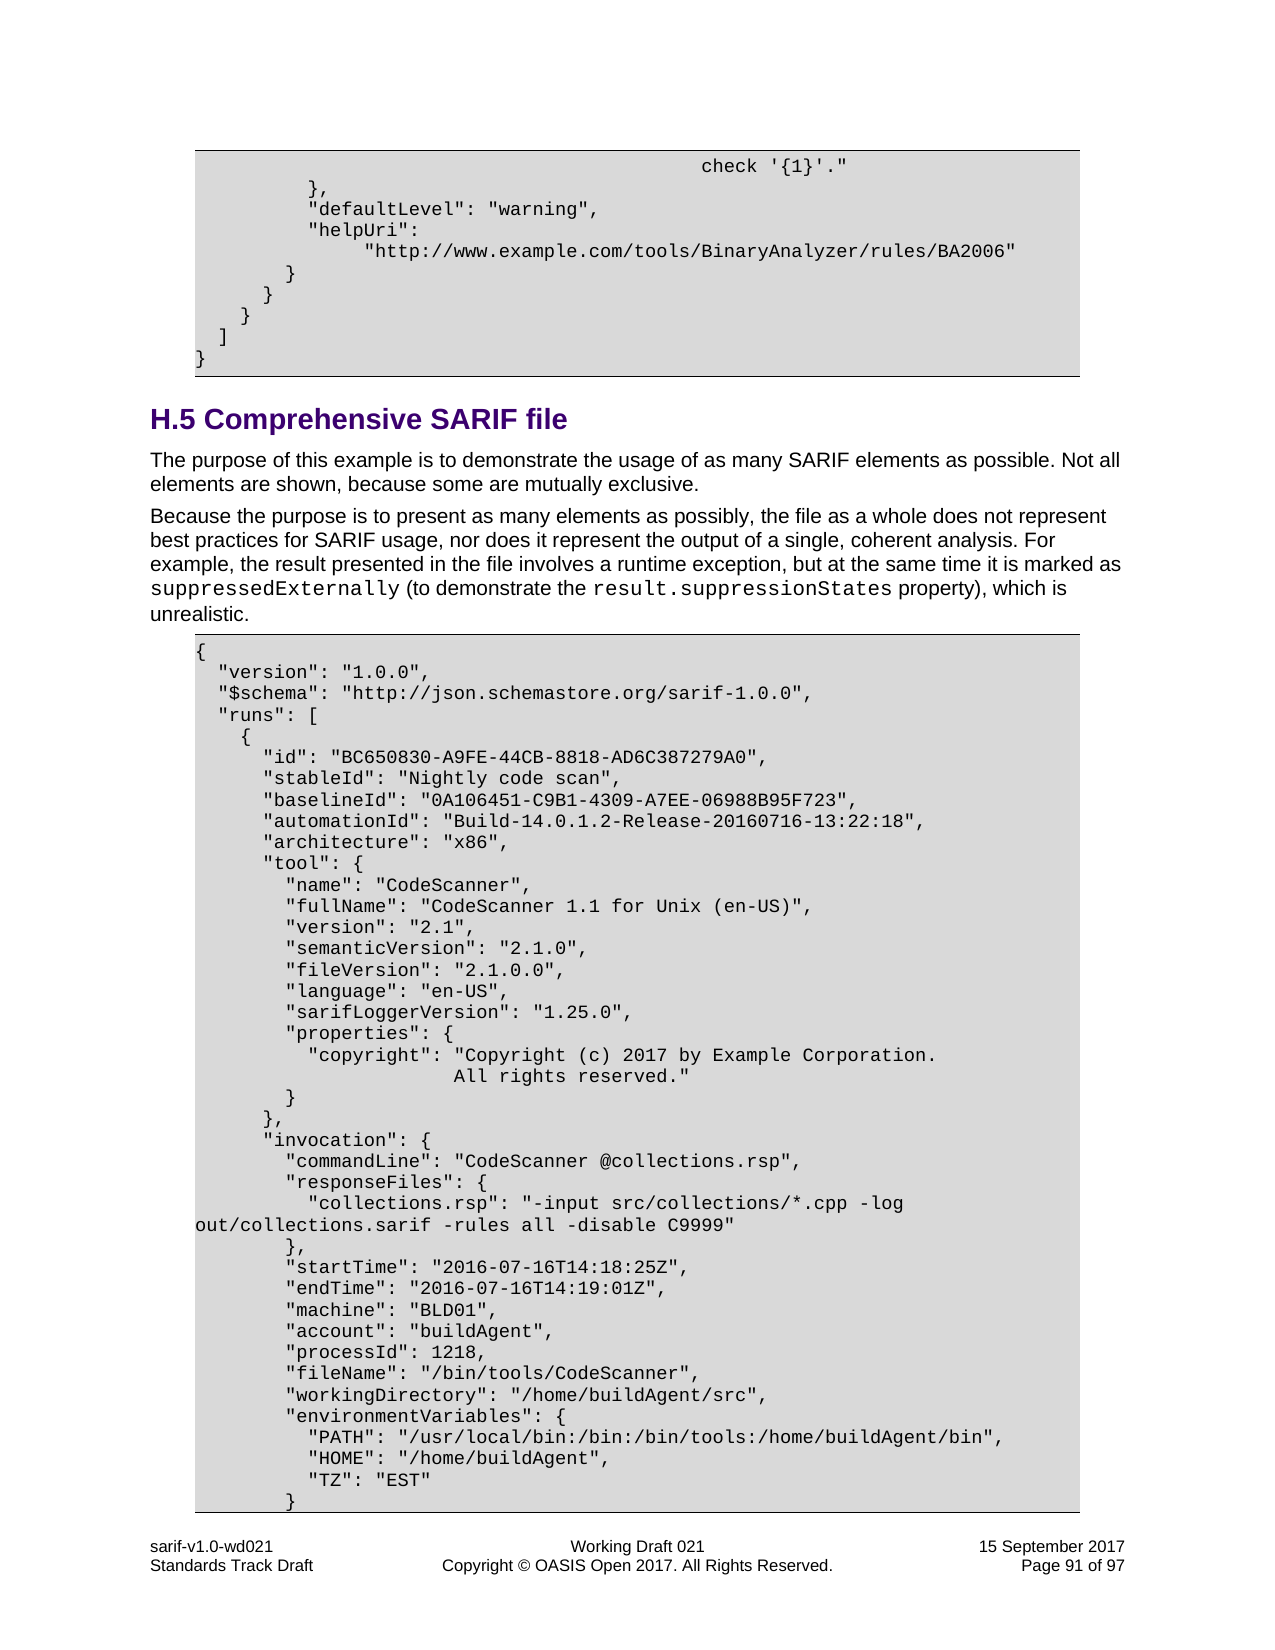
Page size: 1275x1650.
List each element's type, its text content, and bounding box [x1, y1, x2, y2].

text "id": "BC650830-A9FE-44CB-8818-AD6C387279A0", [195, 741, 1080, 762]
text { [195, 635, 1080, 656]
text }, [195, 1229, 1080, 1251]
text "automationId": "Build-14.0.1.2-Release-20160716-13:22:18", [195, 804, 1080, 826]
text } [195, 1484, 1080, 1512]
text "endTime": "2016-07-16T14:19:01Z", [195, 1272, 1080, 1293]
text "fileName": "/bin/tools/CodeScanner", [195, 1357, 1080, 1378]
text "name": "CodeScanner", [195, 868, 1080, 889]
text "language": "en-US", [195, 974, 1080, 996]
text }, [195, 1102, 1080, 1123]
text "$schema": "http://json.schemastore.org/sarif-1.0.0", [195, 677, 1080, 698]
text "fileVersion": "2.1.0.0", [195, 953, 1080, 974]
text } [195, 341, 1080, 376]
text "invocation": { [195, 1123, 1080, 1144]
subtitle Comprehensive SARIF file [150, 402, 1125, 436]
text "environmentVariables": { [195, 1399, 1080, 1421]
text "fullName": "CodeScanner 1.1 for Unix (en-US)", [195, 889, 1080, 911]
text "TZ": "EST" [195, 1463, 1080, 1484]
text Because the purpose is to present as many elements as possibly, the file as a whole does not represent best practices for SARIF usage, nor does it represent the output of a single, coherent analysis. For example, the result presented in the file involves a runtime exception, but at the same time it is marked as suppressedExternally (to demonstrate the result.suppressionStates property), which is unrealistic. [150, 504, 1125, 626]
text "responseFiles": { [195, 1166, 1080, 1187]
text "properties": { [195, 1017, 1080, 1038]
text "defaultLevel": "warning", [195, 192, 1080, 214]
text "runs": [ [195, 698, 1080, 719]
text "workingDirectory": "/home/buildAgent/src", [195, 1378, 1080, 1399]
text } [195, 299, 1080, 320]
text "commandLine": "CodeScanner @collections.rsp", [195, 1144, 1080, 1166]
text "copyright": "Copyright (c) 2017 by Example Corporation. [195, 1038, 1080, 1059]
text "version": "1.0.0", [195, 656, 1080, 677]
text "architecture": "x86", [195, 826, 1080, 847]
text } [195, 277, 1080, 299]
text "processId": 1218, [195, 1336, 1080, 1357]
text "helpUri": [195, 214, 1080, 235]
text }, [195, 171, 1080, 192]
text "semanticVersion": "2.1.0", [195, 932, 1080, 953]
text "startTime": "2016-07-16T14:18:25Z", [195, 1251, 1080, 1272]
text "tool": { [195, 847, 1080, 868]
text "account": "buildAgent", [195, 1314, 1080, 1336]
text All rights reserved." [195, 1059, 1080, 1081]
text ] [195, 320, 1080, 341]
text } [195, 1081, 1080, 1102]
text The purpose of this example is to demonstrate the usage of as many SARIF elements as possible. Not all elements are shown, because some are mutually exclusive. [150, 448, 1125, 496]
text } [195, 256, 1080, 277]
text "baselineId": "0A106451-C9B1-4309-A7EE-06988B95F723", [195, 783, 1080, 804]
text "http://www.example.com/tools/BinaryAnalyzer/rules/BA2006" [195, 235, 1080, 256]
text check '{1}'." [195, 151, 1080, 171]
text "machine": "BLD01", [195, 1293, 1080, 1314]
text "collections.rsp": "-input src/collections/*.cpp -log out/collections.sarif -rules all -disable C9999" [195, 1187, 1080, 1229]
text "HOME": "/home/buildAgent", [195, 1442, 1080, 1463]
text "version": "2.1", [195, 911, 1080, 932]
text "PATH": "/usr/local/bin:/bin:/bin/tools:/home/buildAgent/bin", [195, 1421, 1080, 1442]
text { [195, 719, 1080, 741]
text "stableId": "Nightly code scan", [195, 762, 1080, 783]
text "sarifLoggerVersion": "1.25.0", [195, 996, 1080, 1017]
